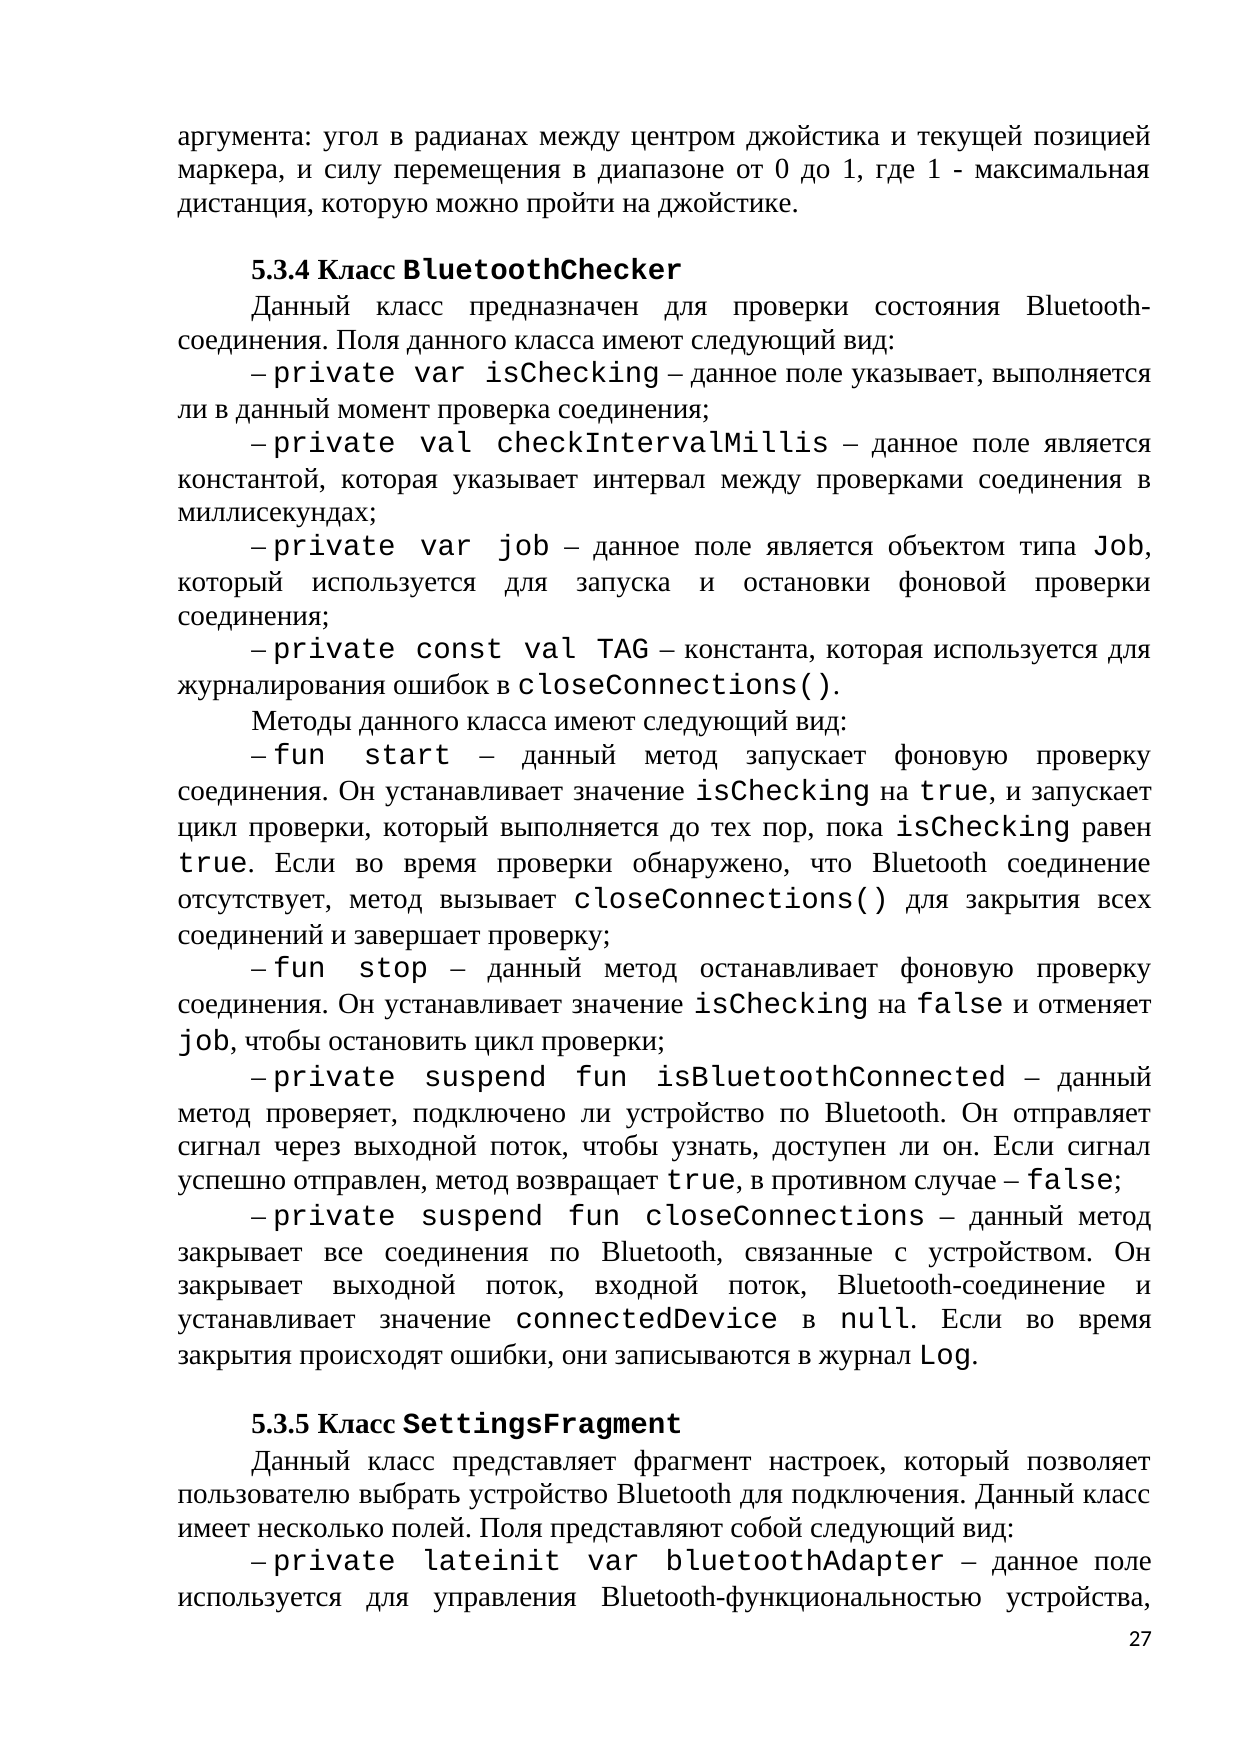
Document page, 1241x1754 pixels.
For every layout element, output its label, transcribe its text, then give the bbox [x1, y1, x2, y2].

text – private const val TAG – константа, которая используется для журналирования ошибок в closeConnections(). [177, 631, 1152, 703]
text – private suspend fun closeConnections – данный метод закрывает все соединения по Bluetooth, связанные с устройством. Он закрывает выходной поток, входной поток, Bluetooth-соединение и устанавливает значение connectedDevice в null. Если во время закрытия происходят ошибки, они записываются в журнал Log. [177, 1198, 1152, 1373]
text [177, 118, 1152, 219]
text – private suspend fun isBluetoothConnected – данный метод проверяет, подключено ли устройство по Bluetooth. Он отправляет сигнал через выходной поток, чтобы узнать, доступен ли он. Если сигнал успешно отправлен, метод возвращает true, в противном случае – false; [177, 1059, 1152, 1198]
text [177, 1543, 1152, 1613]
text – private var isChecking – данное поле указывает, выполняется ли в данный момент проверка соединения; [177, 355, 1152, 425]
text – private var job – данное поле является объектом типа Job, который используется для запуска и остановки фоновой проверки соединения; [177, 528, 1152, 631]
text Методы данного класса имеют следующий вид: [177, 703, 1152, 737]
text – fun stop – данный метод останавливает фоновую проверку соединения. Он устанавливает значение isChecking на false и отменяет job, чтобы остановить цикл проверки; [177, 951, 1152, 1059]
text – private val checkIntervalMillis – данное поле является константой, которая указывает интервал между проверками соединения в миллисекундах; [177, 425, 1152, 528]
text Данный класс представляет фрагмент настроек, который позволяет пользователю выбрать устройство Bluetooth для подключения. Данный класс имеет несколько полей. Поля представляют собой следующий вид: [177, 1443, 1152, 1543]
subtitle Класс BluetoothChecker [251, 252, 1152, 288]
text – fun start – данный метод запускает фоновую проверку соединения. Он устанавливает значение isChecking на true, и запускает цикл проверки, который выполняется до тех пор, пока isChecking равен true. Если во время проверки обнаружено, что Bluetooth соединение отсутствует, метод вызывает closeConnections() для закрытия всех соединений и завершает проверку; [177, 737, 1152, 951]
text Данный класс предназначен для проверки состояния Bluetooth-соединения. Поля данного класса имеют следующий вид: [177, 288, 1152, 355]
subtitle Класс SettingsFragment [251, 1407, 1152, 1443]
